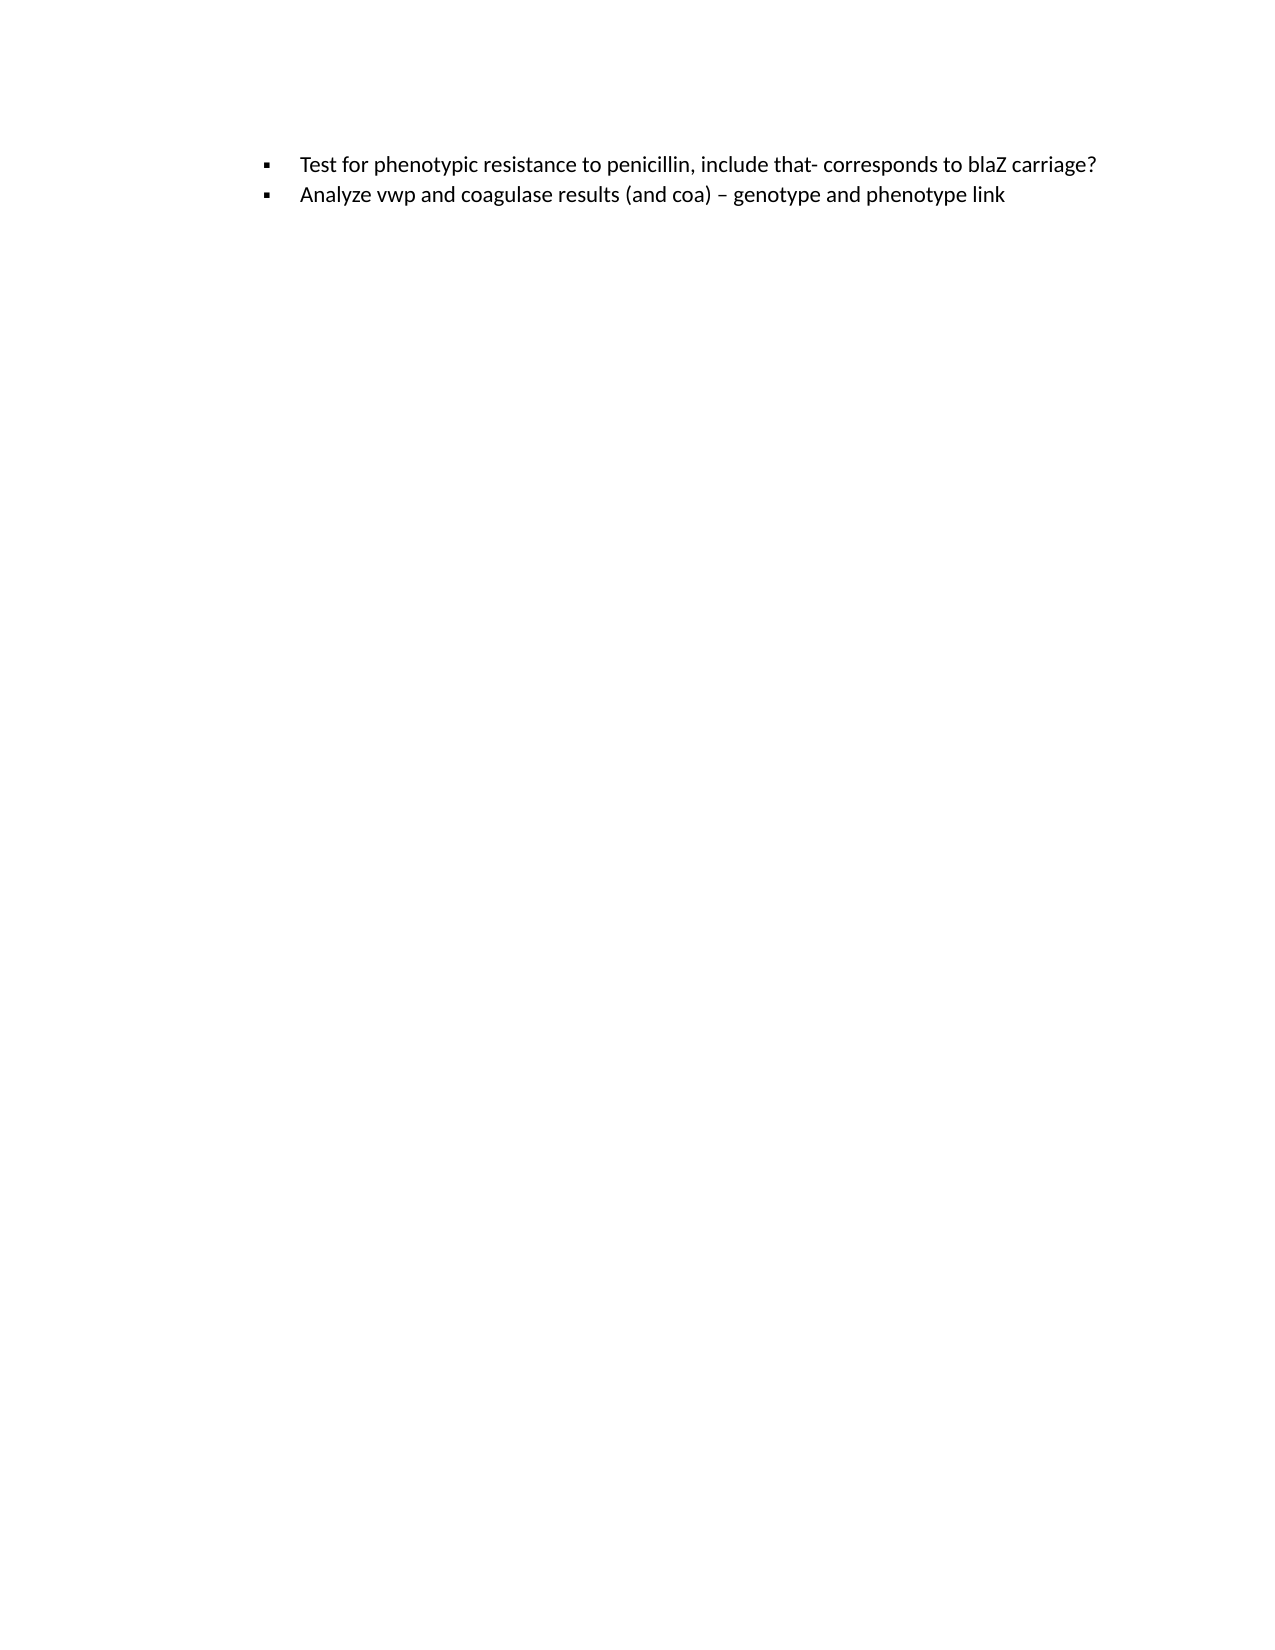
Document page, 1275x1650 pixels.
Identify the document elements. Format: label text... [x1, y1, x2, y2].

list Test for phenotypic resistance to penicillin, include that- corresponds to blaZ carriage? [262, 150, 1125, 178]
list Analyze vwp and coagulase results (and coa) – genotype and phenotype link [262, 180, 1125, 208]
